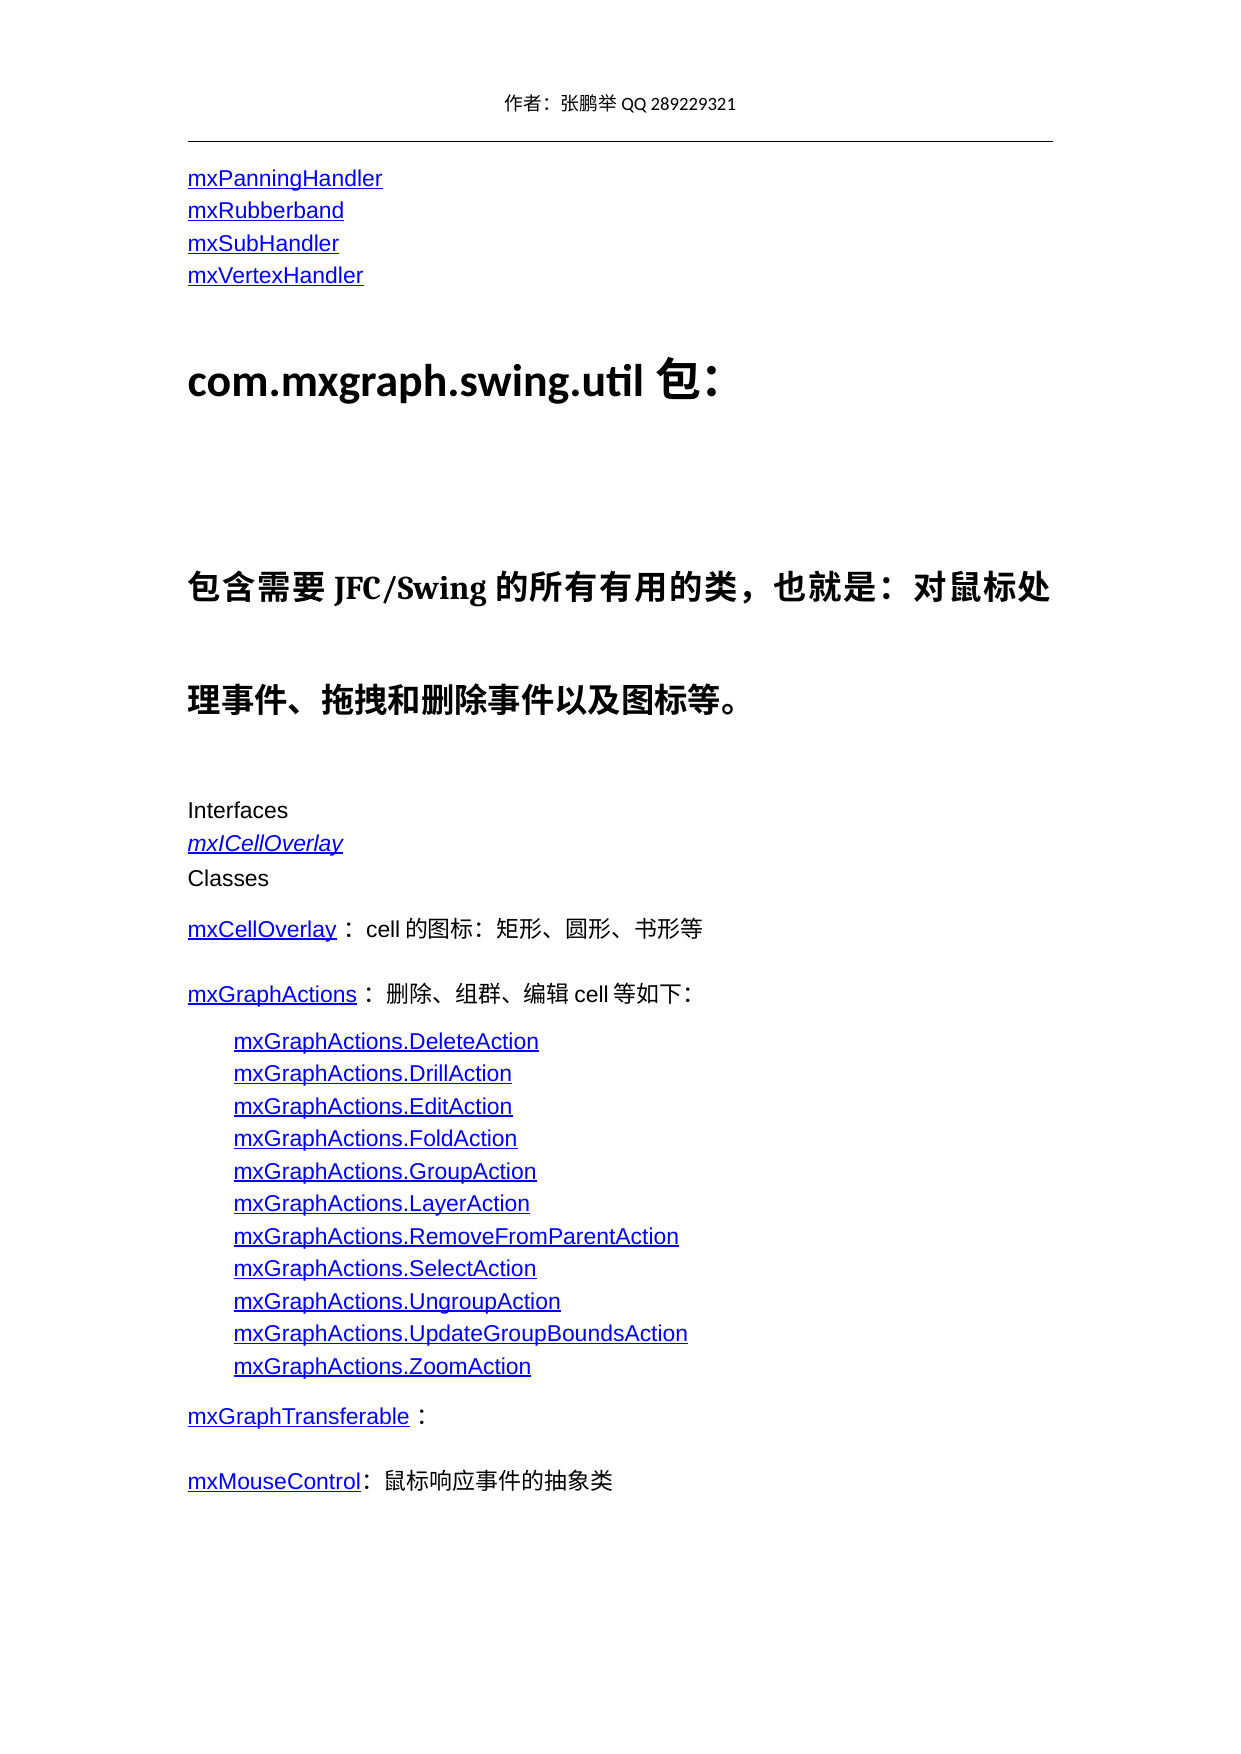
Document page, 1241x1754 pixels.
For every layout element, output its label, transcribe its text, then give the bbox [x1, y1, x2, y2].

table_header Interfaces mxICellOverlay [186, 793, 1051, 861]
subtitle 包含需要JFC/Swing的所有有用的类，也就是：对鼠标处理事件、拖拽和删除事件以及图标等。 [187, 553, 1053, 730]
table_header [186, 861, 1051, 1514]
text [187, 162, 1053, 292]
subtitle com.mxgraph.swing.util 包： [187, 327, 1053, 425]
